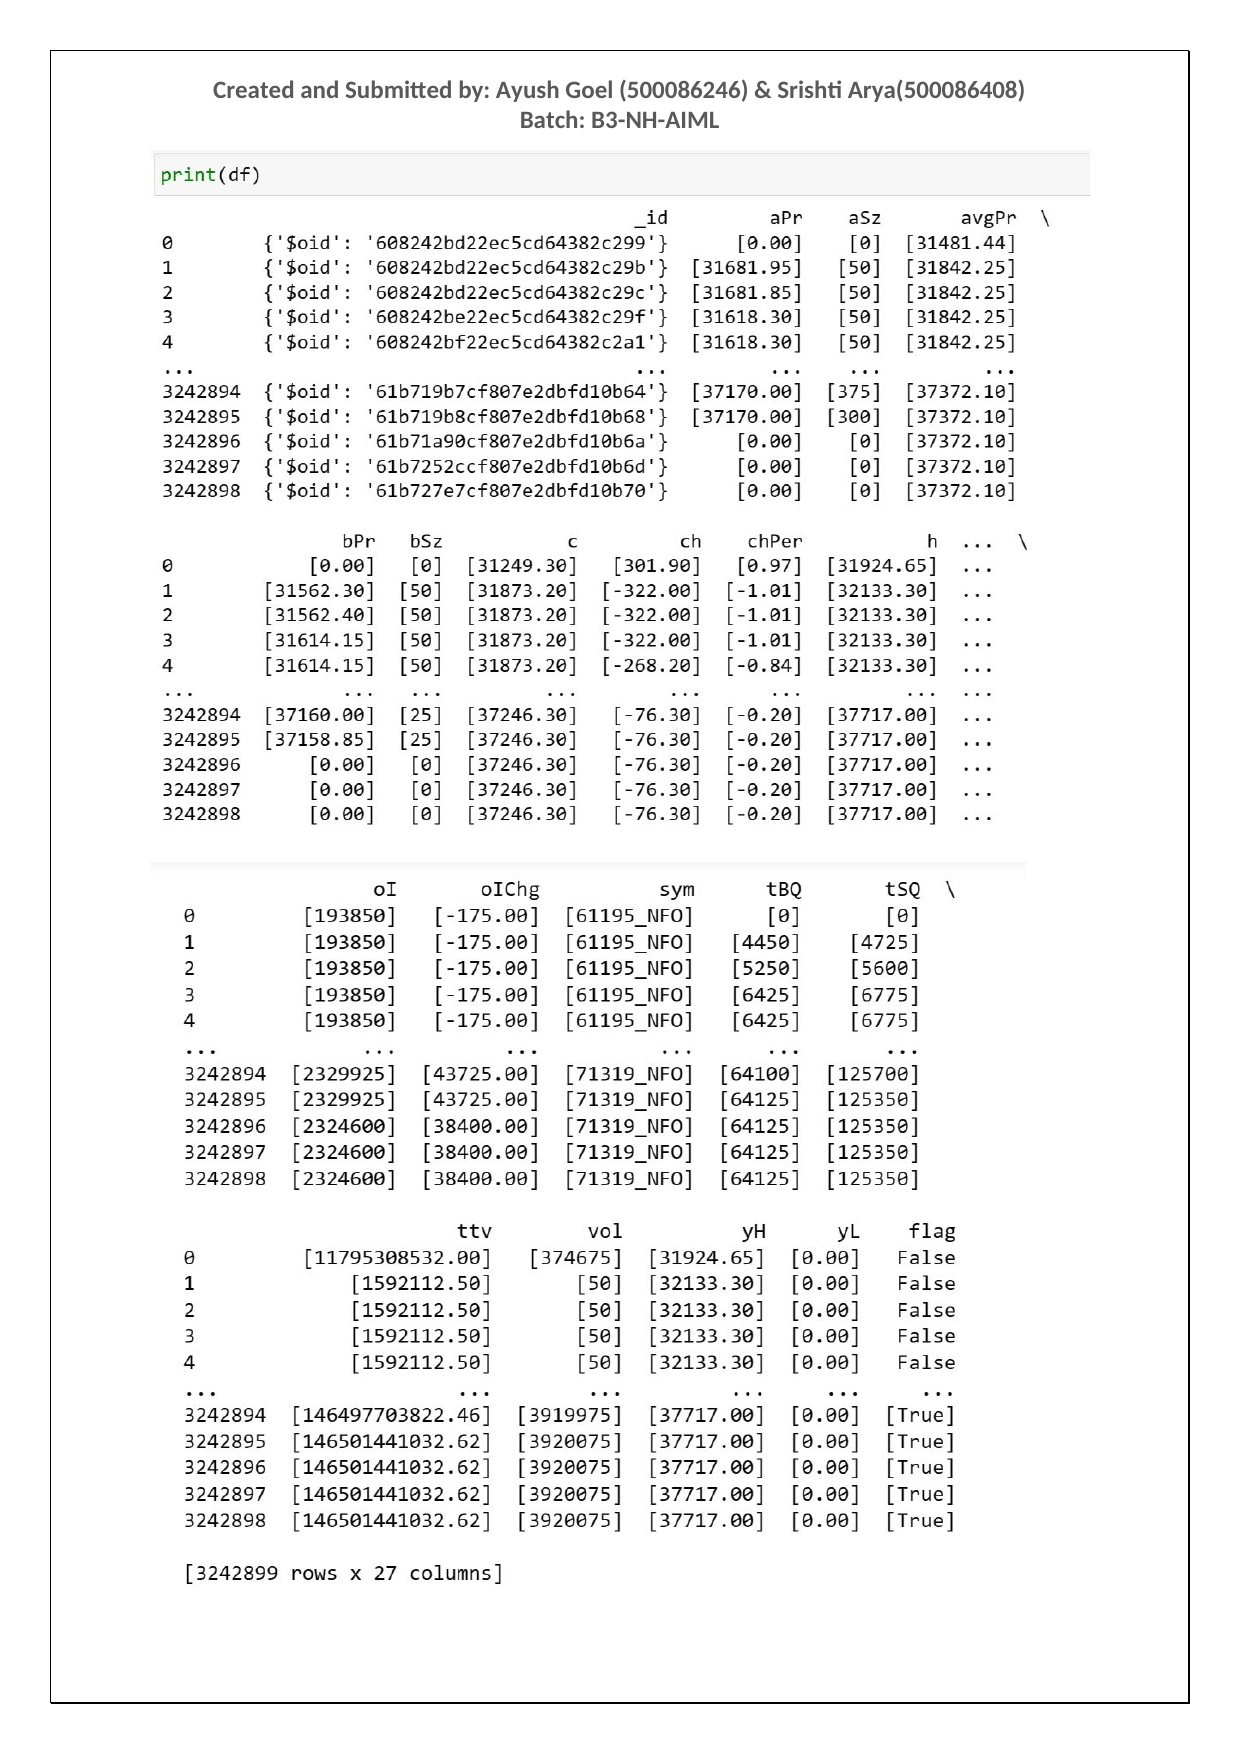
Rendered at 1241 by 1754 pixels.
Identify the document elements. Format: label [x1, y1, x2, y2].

picture [150, 150, 1091, 837]
picture [150, 862, 1027, 1599]
